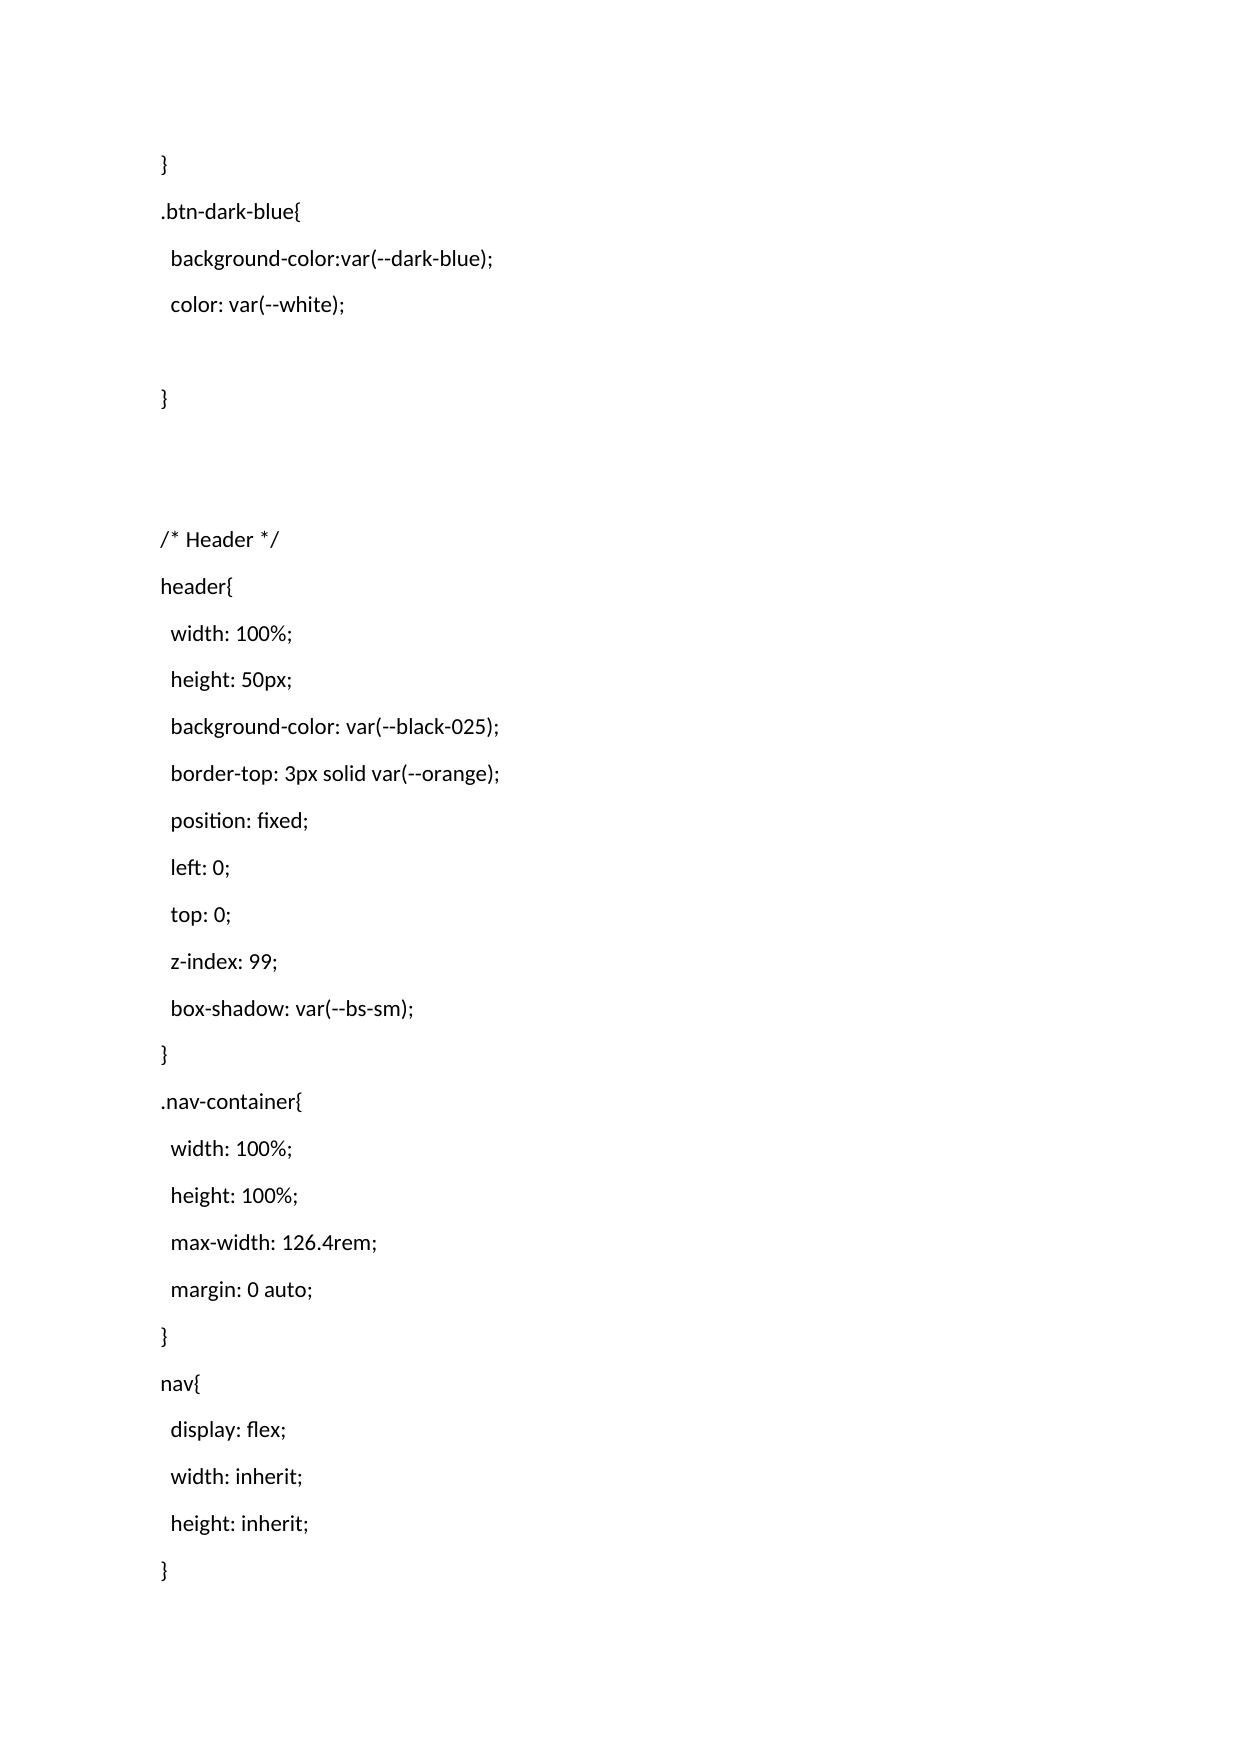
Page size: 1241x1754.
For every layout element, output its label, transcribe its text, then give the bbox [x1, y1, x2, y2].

text border-top: 3px solid var(--orange); [150, 759, 1090, 787]
text background-color:var(--dark-blue); [150, 244, 1090, 272]
text .nav-container{ [150, 1087, 1090, 1116]
text } [150, 1322, 1090, 1350]
text header{ [150, 572, 1090, 600]
text } [150, 150, 1090, 178]
text max-width: 126.4rem; [150, 1228, 1090, 1256]
text height: 50px; [150, 666, 1090, 694]
text .btn-dark-blue{ [150, 197, 1090, 225]
text nav{ [150, 1369, 1090, 1397]
text } [150, 384, 1090, 412]
text width: inherit; [150, 1462, 1090, 1491]
text background-color: var(--black-025); [150, 712, 1090, 741]
text width: 100%; [150, 1134, 1090, 1162]
text /* Header */ [150, 525, 1090, 553]
text z-index: 99; [150, 947, 1090, 975]
text margin: 0 auto; [150, 1275, 1090, 1303]
text box-shadow: var(--bs-sm); [150, 994, 1090, 1022]
text height: 100%; [150, 1181, 1090, 1209]
text height: inherit; [150, 1509, 1090, 1537]
text top: 0; [150, 900, 1090, 928]
text display: flex; [150, 1416, 1090, 1444]
text width: 100%; [150, 619, 1090, 647]
text position: fixed; [150, 806, 1090, 834]
text } [150, 1556, 1090, 1584]
text color: var(--white); [150, 291, 1090, 319]
text } [150, 1041, 1090, 1069]
text left: 0; [150, 853, 1090, 881]
